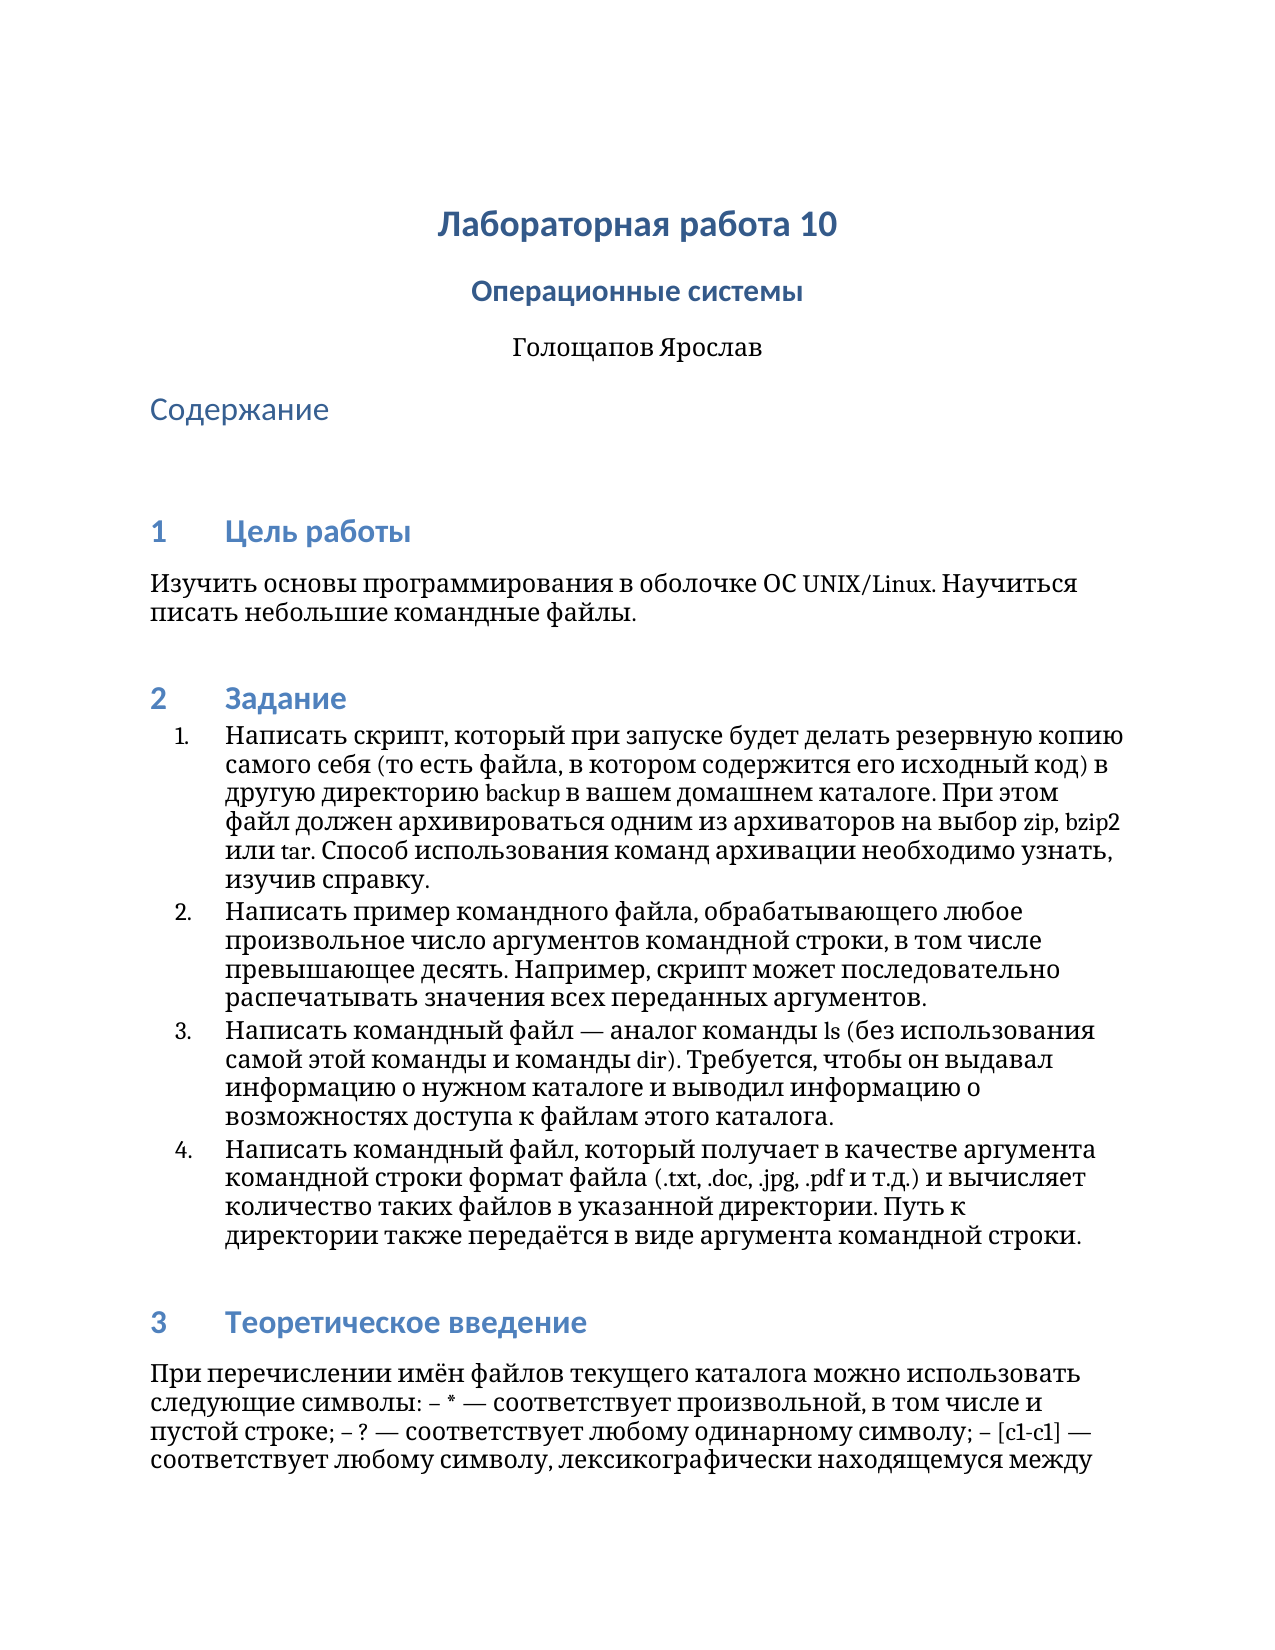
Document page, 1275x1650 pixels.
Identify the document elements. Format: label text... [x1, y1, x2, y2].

title Лабораторная работа 10 [150, 200, 1125, 246]
text Изучить основы программирования в оболочке ОС UNIX/Linux. Научиться писать небольшие командные файлы. [150, 570, 1125, 627]
subtitle Операционные системы [150, 271, 1125, 309]
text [150, 1360, 1125, 1475]
subtitle 2 Задание [150, 677, 1125, 718]
list Написать командный файл — аналог команды ls (без использования самой этой команды и команды dir). Требуется, чтобы он выдавал информацию о нужном каталоге и выводил информацию о возможностях доступа к файлам этого каталога. [175, 1017, 1125, 1132]
subtitle 1 Цель работы [150, 510, 1125, 551]
list Написать пример командного файла, обрабатывающего любое произвольное число аргументов командной строки, в том числе превышающее десять. Например, скрипт может последовательно распечатывать значения всех переданных аргументов. [175, 898, 1125, 1013]
subtitle 3 Теоретическое введение [150, 1301, 1125, 1341]
text Голощапов Ярослав [150, 334, 1125, 363]
list Написать командный файл, который получает в качестве аргумента командной строки формат файла (.txt, .doc, .jpg, .pdf и т.д.) и вычисляет количество таких файлов в указанной директории. Путь к директории также передаётся в виде аргумента командной строки. [175, 1136, 1125, 1251]
list Написать скрипт, который при запуске будет делать резервную копию самого себя (то есть файла, в котором содержится его исходный код) в другую директорию backup в вашем домашнем каталоге. При этом файл должен архивироваться одним из архиваторов на выбор zip, bzip2 или tar. Способ использования команд архивации необходимо узнать, изучив справку. [175, 722, 1125, 894]
